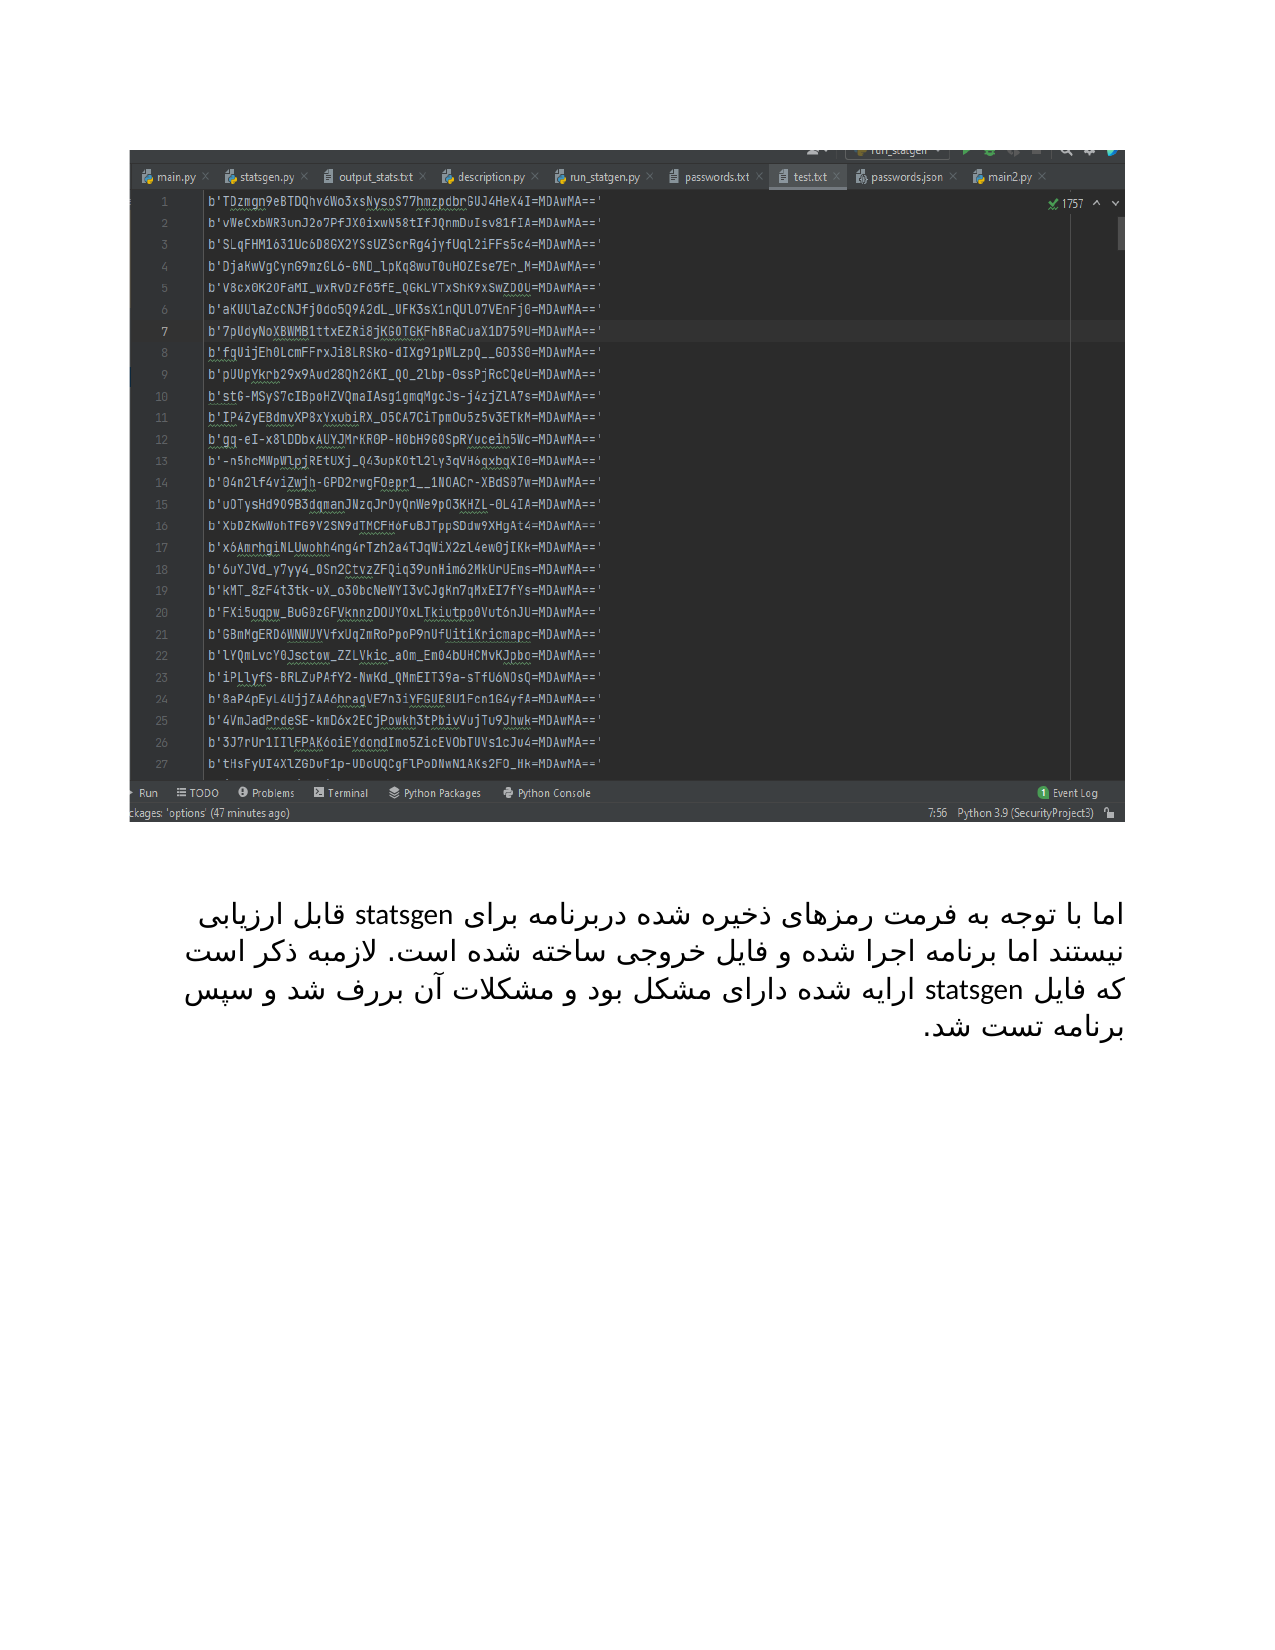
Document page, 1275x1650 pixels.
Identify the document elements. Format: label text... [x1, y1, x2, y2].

text اما با توجه به فرمت رمزهای ذخیره شده دربرنامه برای statsgen قابل ارزیابی نیستند اما برنامه اجرا شده و فایل خروجی ساخته شده است. لازمبه ذکر است که فایل statsgen ارایه شده دارای مشکل بود و مشکلات آن بررف شد و سپس برنامه تست شد. [150, 896, 1125, 1043]
